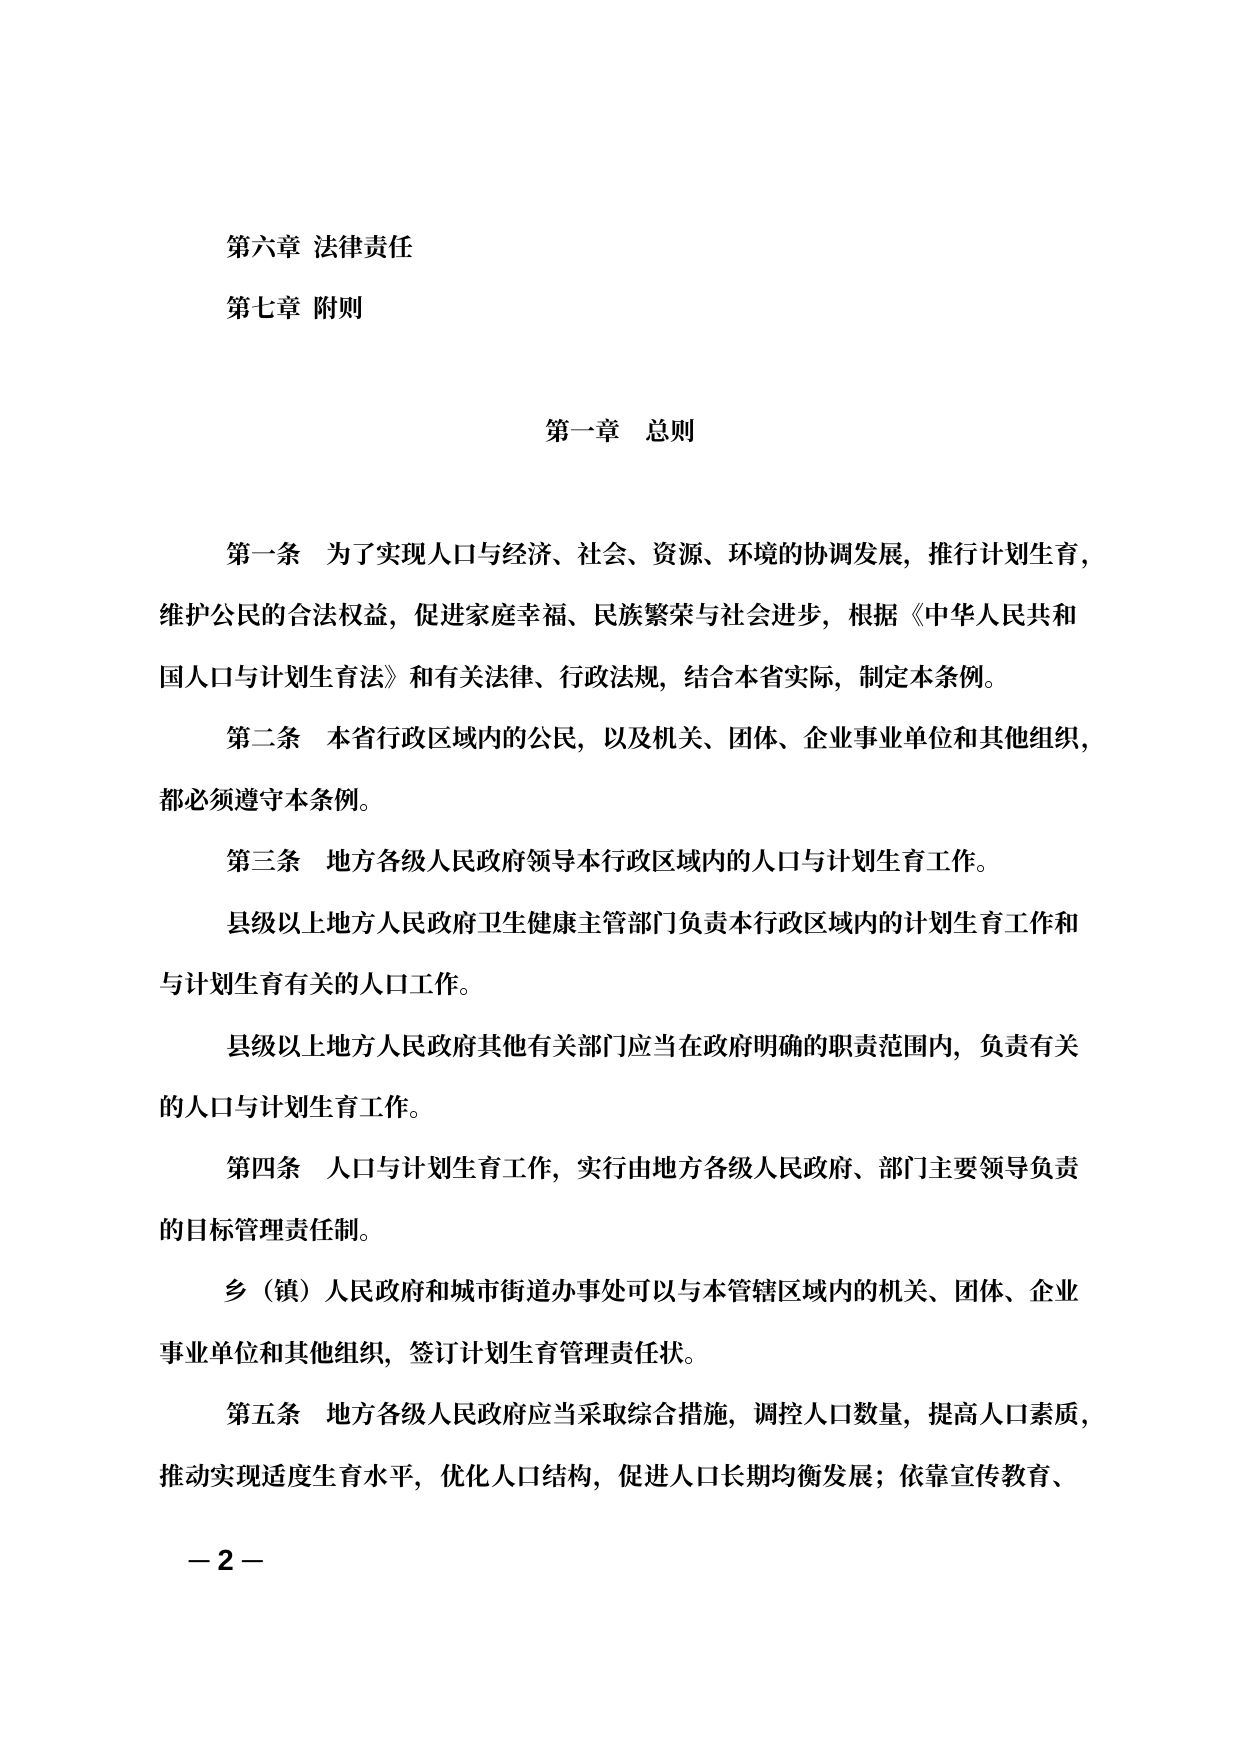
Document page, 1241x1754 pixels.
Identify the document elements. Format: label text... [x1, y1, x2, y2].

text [159, 1374, 1081, 1497]
text 第二条 本省行政区域内的公民，以及机关、团体、企业事业单位和其他组织，都必须遵守本条例。 [159, 698, 1081, 821]
text 第一条 为了实现人口与经济、社会、资源、环境的协调发展，推行计划生育，维护公民的合法权益，促进家庭幸福、民族繁荣与社会进步，根据《中华人民共和国人口与计划生育法》和有关法律、行政法规，结合本省实际，制定本条例。 [159, 514, 1081, 698]
text 乡（镇）人民政府和城市街道办事处可以与本管辖区域内的机关、团体、企业事业单位和其他组织，签订计划生育管理责任状。 [159, 1252, 1081, 1374]
text 第七章 附则 [159, 268, 1081, 330]
text 县级以上地方人民政府其他有关部门应当在政府明确的职责范围内，负责有关的人口与计划生育工作。 [159, 1006, 1081, 1129]
text 第六章 法律责任 [159, 207, 1081, 268]
text 第一章 总则 [159, 391, 1081, 453]
text 县级以上地方人民政府卫生健康主管部门负责本行政区域内的计划生育工作和与计划生育有关的人口工作。 [159, 883, 1081, 1006]
text 第四条 人口与计划生育工作，实行由地方各级人民政府、部门主要领导负责的目标管理责任制。 [159, 1129, 1081, 1252]
text 第三条 地方各级人民政府领导本行政区域内的人口与计划生育工作。 [159, 821, 1081, 883]
